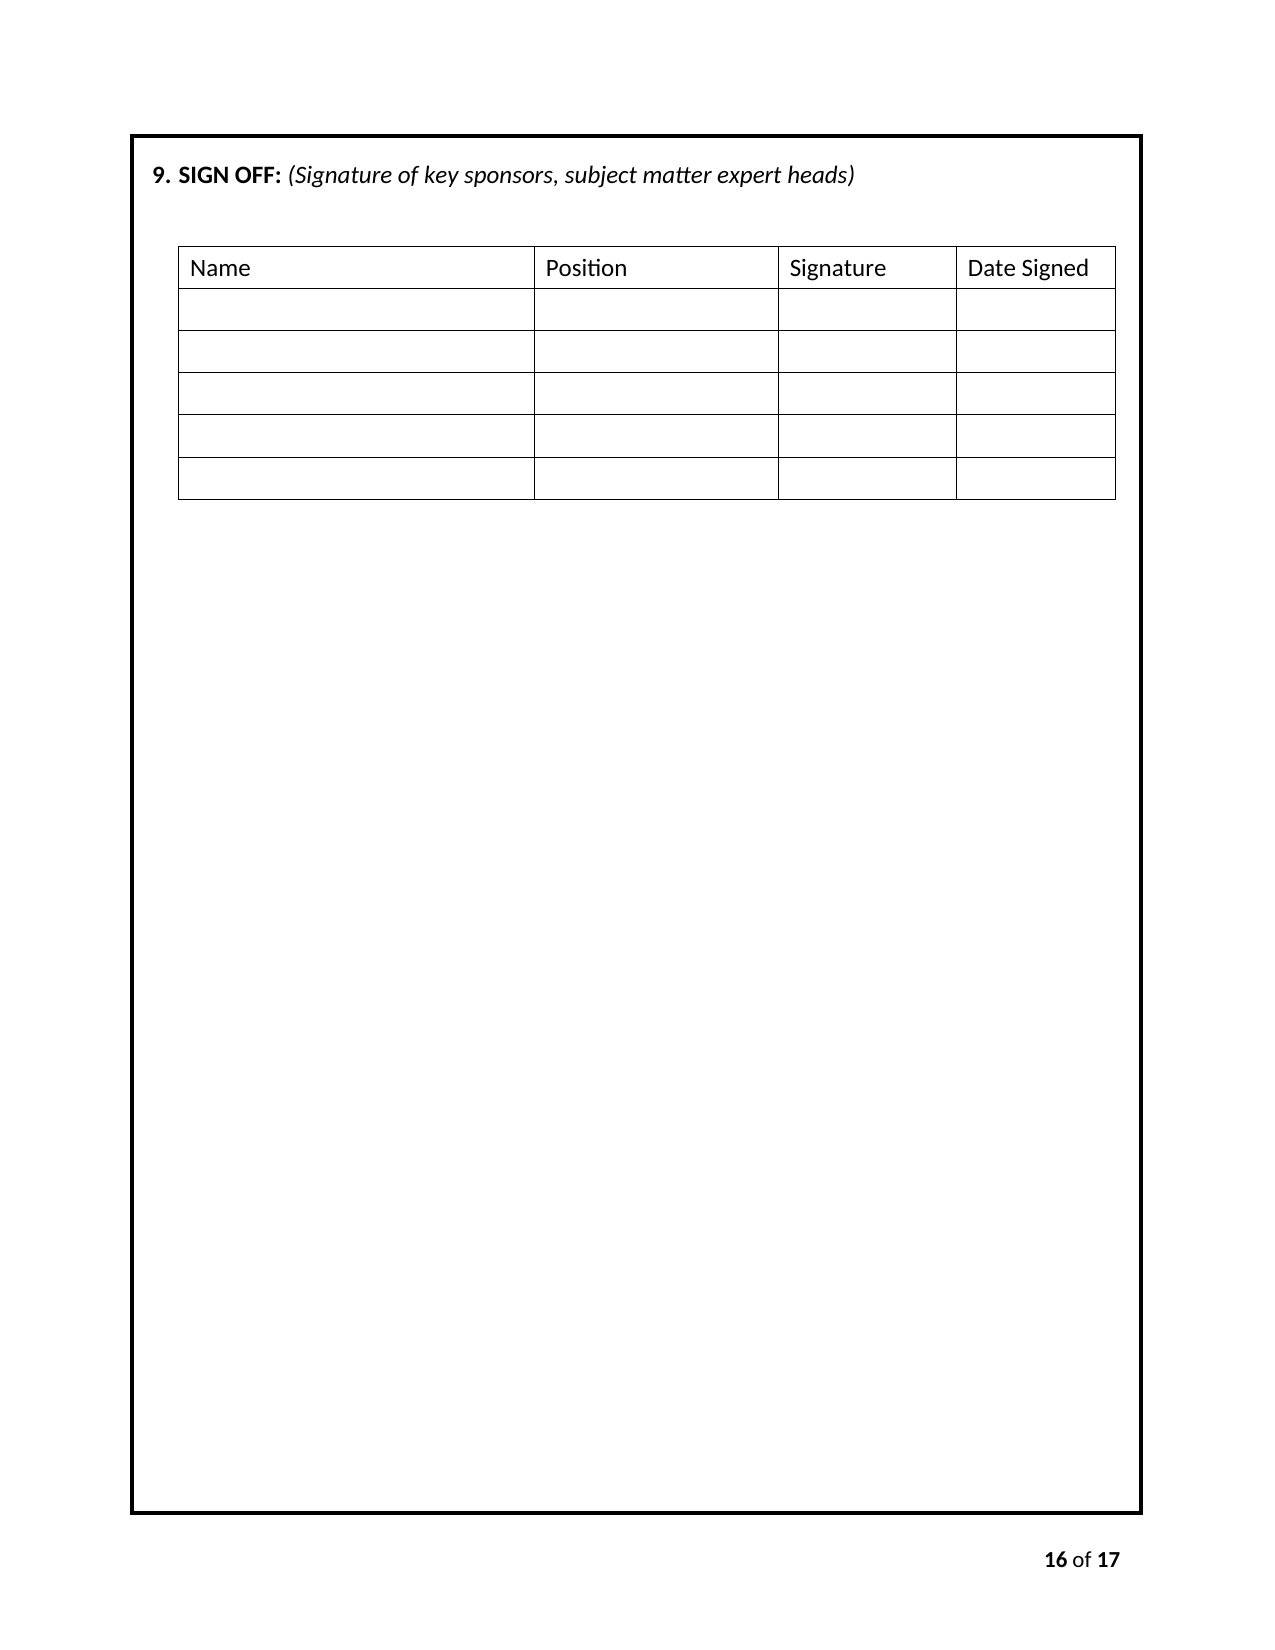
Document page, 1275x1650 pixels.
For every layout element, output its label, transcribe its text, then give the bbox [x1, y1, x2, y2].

table_header 9. SIGN OFF: (Signature of key sponsors, subject matter expert heads) [134, 138, 1139, 1511]
